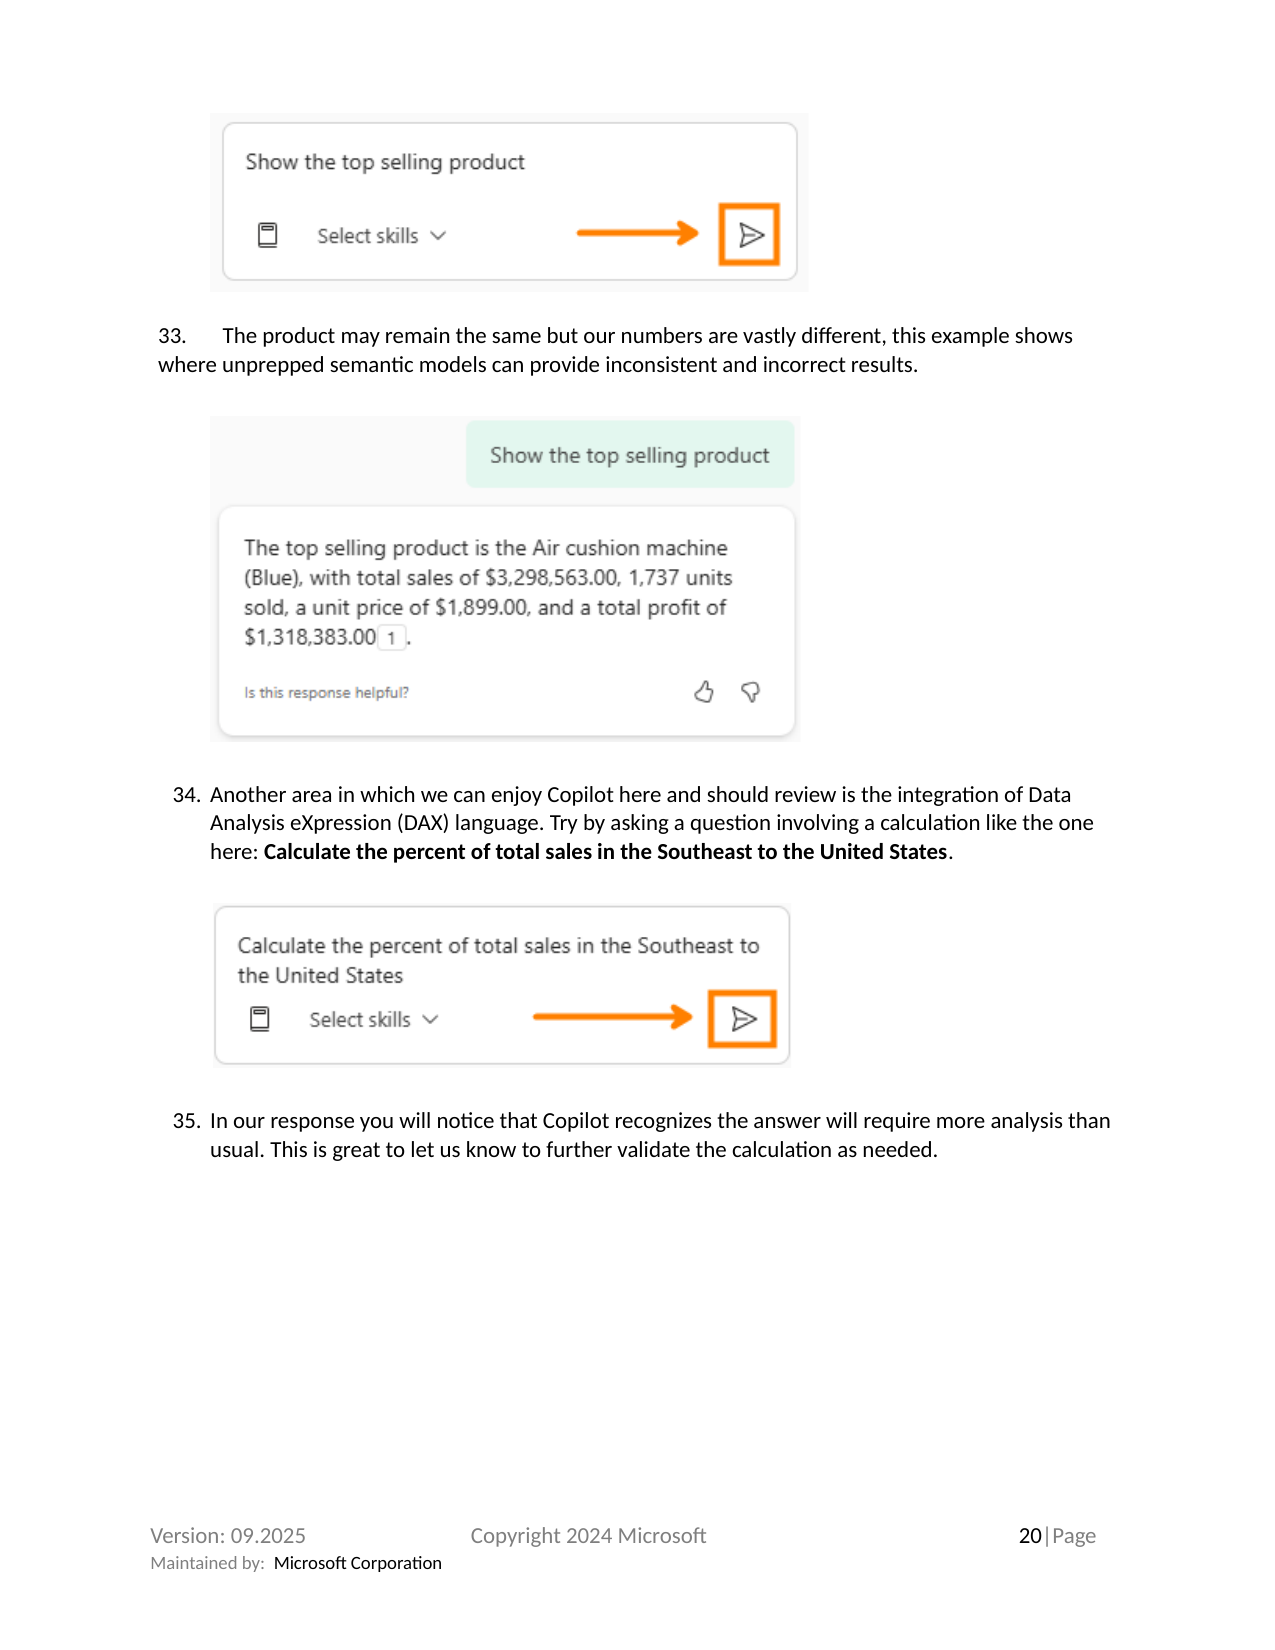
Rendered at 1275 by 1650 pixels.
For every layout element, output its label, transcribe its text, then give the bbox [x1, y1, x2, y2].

list The product may remain the same but our numbers are vastly different, this example shows where unprepped semantic models can provide inconsistent and incorrect results. [158, 321, 1124, 378]
picture [210, 416, 801, 742]
list In our response you will notice that Copilot recognizes the answer will require more analysis than usual. This is great to let us know to further validate the calculation as needed. [172, 1106, 1124, 1163]
picture [210, 113, 809, 292]
picture [213, 903, 792, 1068]
list Another area in which we can enjoy Copilot here and should review is the integration of Data Analysis eXpression (DAX) language. Try by asking a question involving a calculation like the one here: Calculate the percent of total sales in the Southeast to the United States. [172, 780, 1124, 865]
